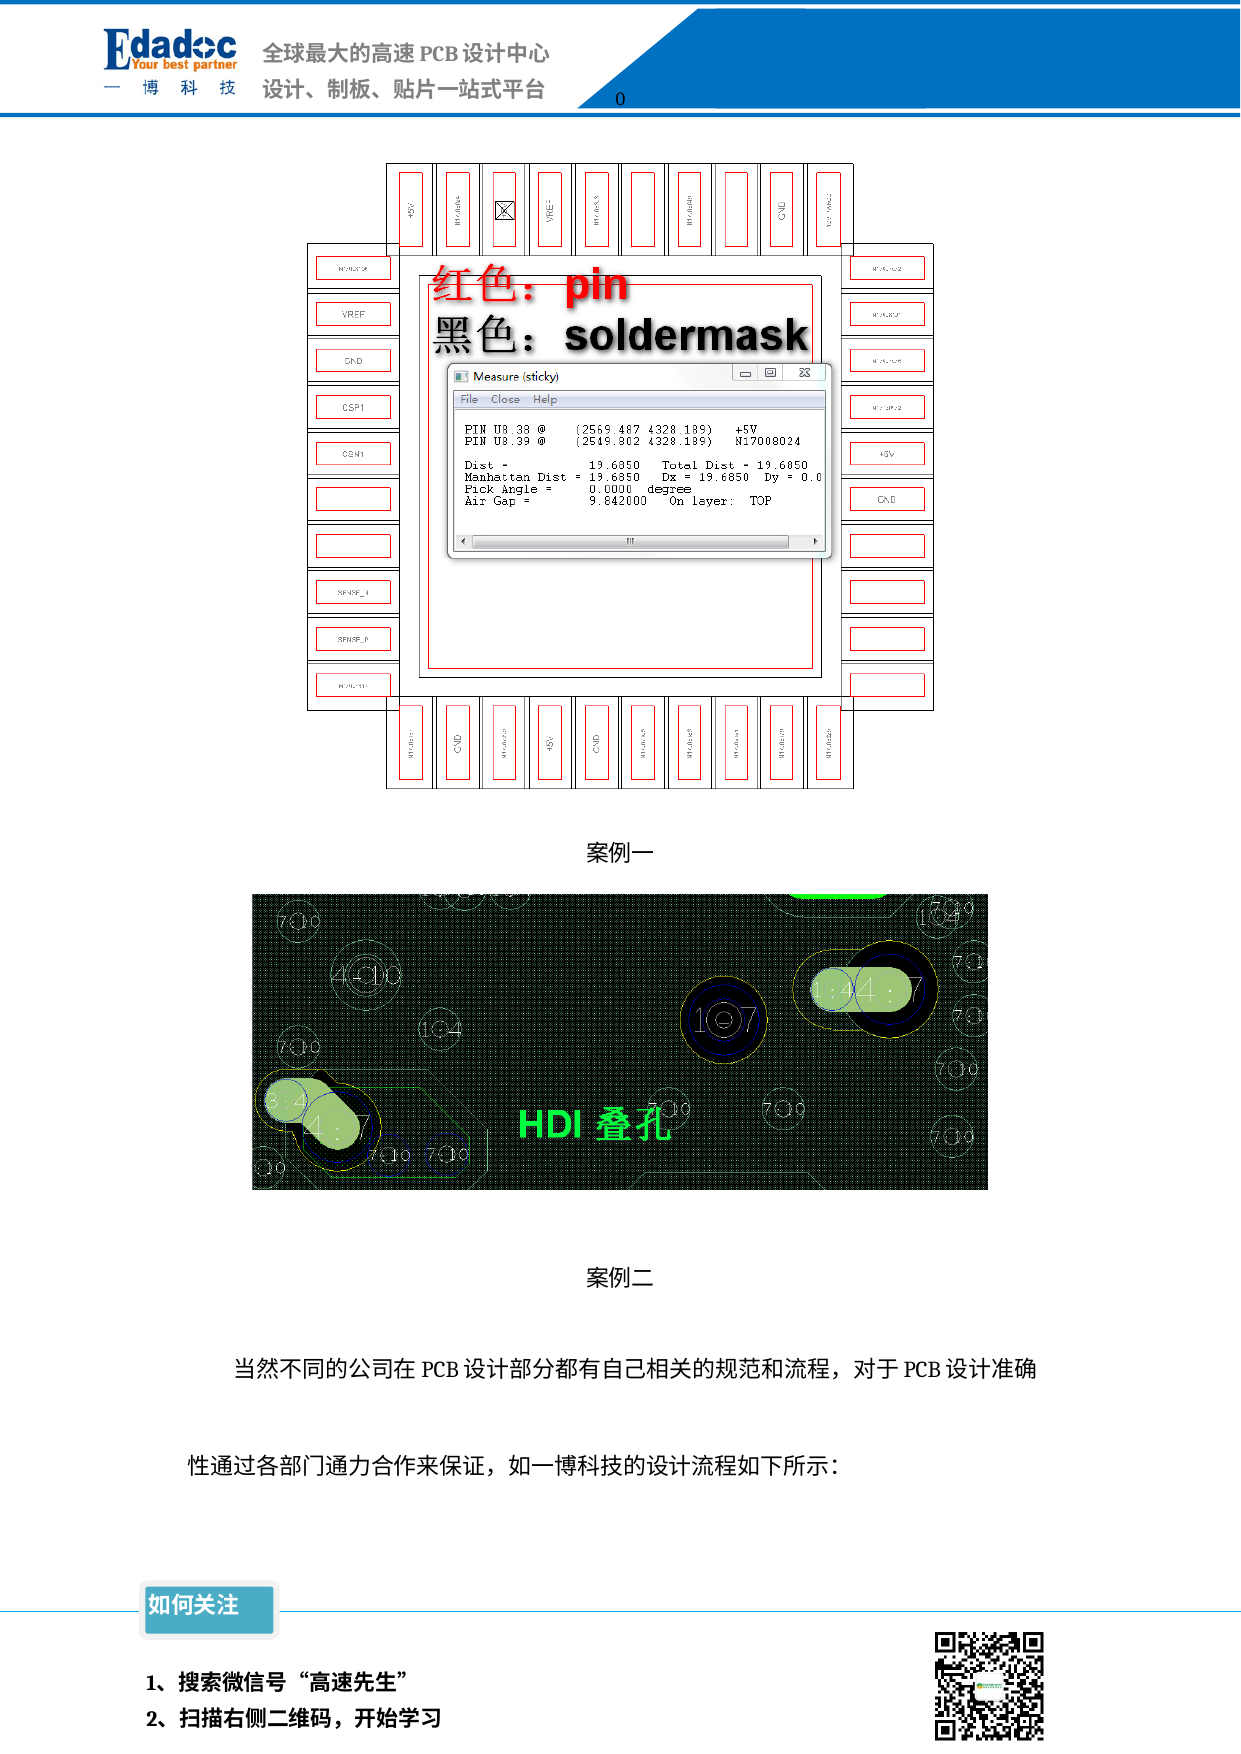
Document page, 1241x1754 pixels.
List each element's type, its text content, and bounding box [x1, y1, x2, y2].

picture [92, 21, 246, 104]
picture [926, 1623, 1052, 1749]
text 当然不同的公司在PCB设计部分都有自己相关的规范和流程，对于PCB设计准确性通过各部门通力合作来保证，如一博科技的设计流程如下所示： [187, 1335, 1053, 1497]
picture [303, 161, 937, 789]
text 案例二 [187, 1244, 1053, 1309]
picture [252, 894, 988, 1190]
text 案例一 [187, 836, 1053, 869]
